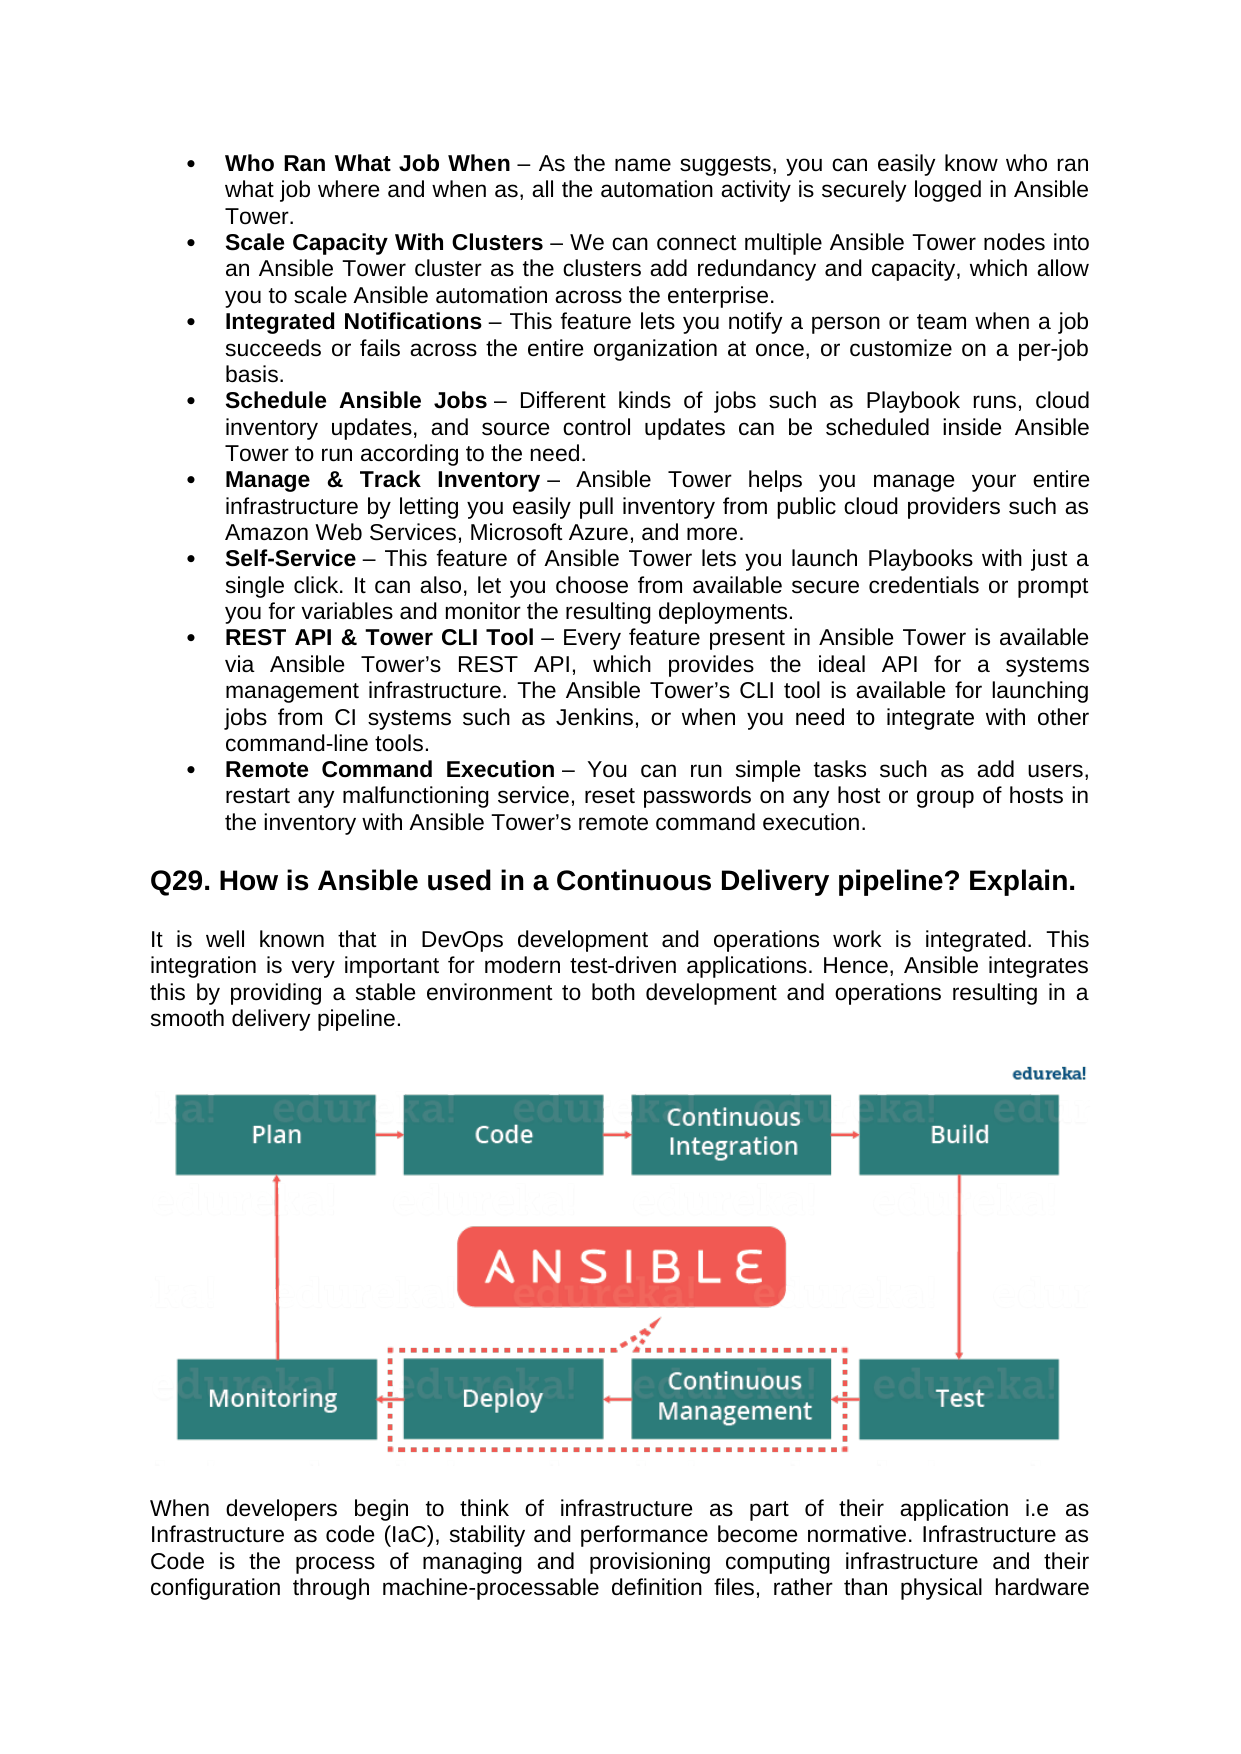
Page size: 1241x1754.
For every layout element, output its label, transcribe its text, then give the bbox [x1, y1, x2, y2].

subtitle Q29. How is Ansible used in a Continuous Delivery pipeline? Explain. [150, 864, 1090, 897]
picture [150, 1060, 1091, 1466]
list Who Ran What Job When – As the name suggests, you can easily know who ran what job where and when as, all the automation activity is securely logged in Ansible Tower. [187, 150, 1090, 229]
list Schedule Ansible Jobs – Different kinds of jobs such as Playbook runs, cloud inventory updates, and source control updates can be scheduled inside Ansible Tower to run according to the need. [187, 387, 1090, 466]
list Self-Service – This feature of Ansible Tower lets you launch Playbooks with just a single click. It can also, let you choose from available secure credentials or prompt you for variables and monitor the resulting deployments. [187, 545, 1090, 624]
list Manage & Track Inventory – Ansible Tower helps you manage your entire infrastructure by letting you easily pull inventory from public cloud providers such as Amazon Web Services, Microsoft Azure, and more. [187, 466, 1090, 545]
list Integrated Notifications – This feature lets you notify a person or team when a job succeeds or fails across the entire organization at once, or customize on a per-job basis. [187, 308, 1090, 387]
text It is well known that in DevOps development and operations work is integrated. This integration is very important for modern test-driven applications. Hence, Ansible integrates this by providing a stable environment to both development and operations resulting in a smooth delivery pipeline. [150, 926, 1090, 1031]
list Remote Command Execution – You can run simple tasks such as add users, restart any malfunctioning service, reset passwords on any host or group of hosts in the inventory with Ansible Tower’s remote command execution. [187, 756, 1090, 835]
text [150, 1495, 1090, 1600]
list Scale Capacity With Clusters – We can connect multiple Ansible Tower nodes into an Ansible Tower cluster as the clusters add redundancy and capacity, which allow you to scale Ansible automation across the enterprise. [187, 229, 1090, 308]
list REST API & Tower CLI Tool – Every feature present in Ansible Tower is available via Ansible Tower’s REST API, which provides the ideal API for a systems management infrastructure. The Ansible Tower’s CLI tool is available for launching jobs from CI systems such as Jenkins, or when you need to integrate with other command-line tools. [187, 624, 1090, 756]
